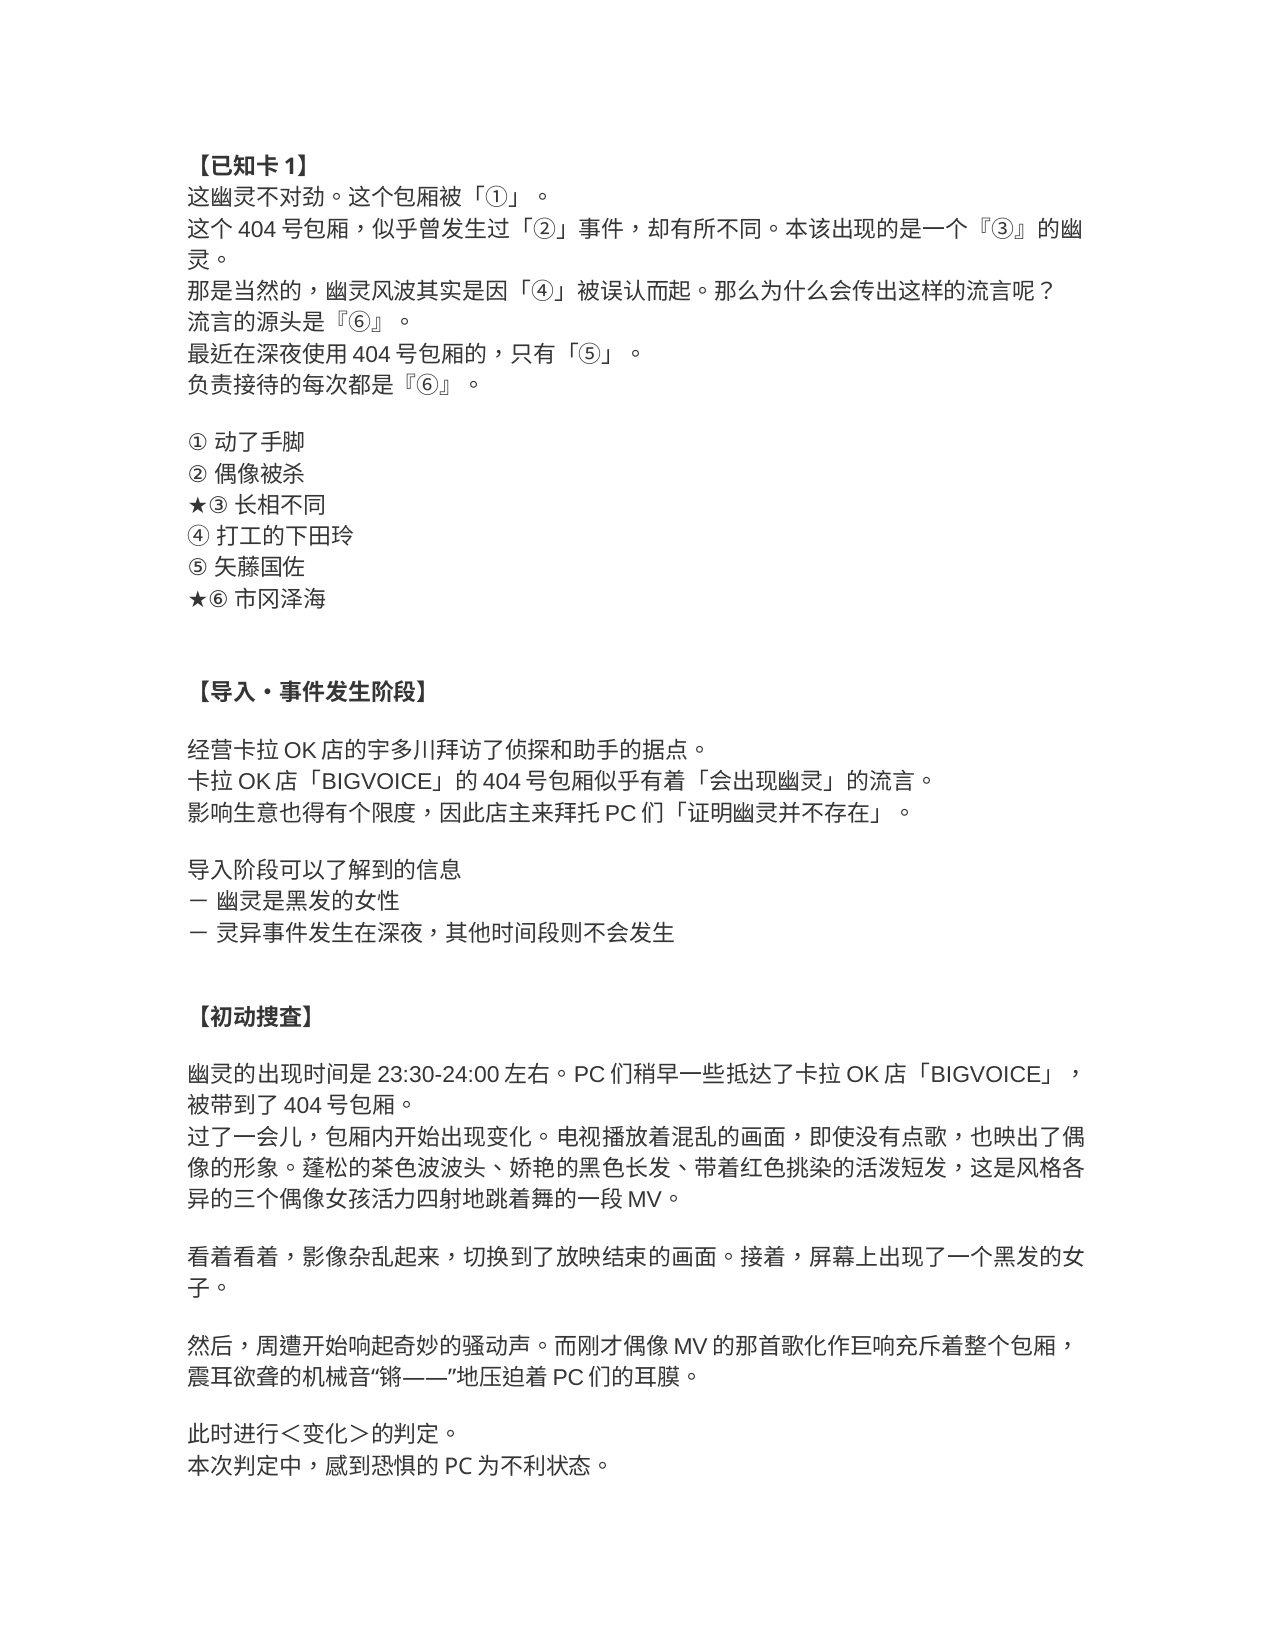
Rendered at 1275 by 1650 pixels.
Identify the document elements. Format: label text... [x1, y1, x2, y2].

text 流言的源头是『⑥』。 [187, 306, 1087, 337]
text ① 动了手脚 [187, 426, 1087, 458]
text 【已知卡1】 [187, 150, 1087, 181]
text 此时进行＜变化＞的判定。 [187, 1418, 1087, 1450]
text 那是当然的，幽灵风波其实是因「④」被误认而起。那么为什么会传出这样的流言呢？ [187, 275, 1087, 306]
text ⑤ 矢藤国佐 [187, 551, 1087, 583]
text － 灵异事件发生在深夜，其他时间段则不会发生 [187, 917, 1087, 948]
text ★③ 长相不同 [187, 489, 1087, 520]
text 这幽灵不对劲。这个包厢被「①」。 [187, 181, 1087, 212]
text 负责接待的每次都是『⑥』。 [187, 369, 1087, 400]
text 过了一会儿，包厢内开始出现变化。电视播放着混乱的画面，即使没有点歌，也映出了偶像的形象。蓬松的茶色波波头、娇艳的黑色长发、带着红色挑染的活泼短发，这是风格各异的三个偶像女孩活力四射地跳着舞的一段MV。 [187, 1121, 1087, 1214]
text 本次判定中，感到恐惧的PC为不利状态。 [187, 1450, 1087, 1481]
text ★⑥ 市冈泽海 [187, 583, 1087, 614]
text 最近在深夜使用404号包厢的，只有「⑤」。 [187, 337, 1087, 369]
text 卡拉OK店「BIGVOICE」的404号包厢似乎有着「会出现幽灵」的流言。 [187, 765, 1087, 796]
text － 幽灵是黑发的女性 [187, 885, 1087, 917]
text ② 偶像被杀 [187, 458, 1087, 489]
text 这个404号包厢，似乎曾发生过「②」事件，却有所不同。本该出现的是一个『③』的幽灵。 [187, 212, 1087, 275]
text 然后，周遭开始响起奇妙的骚动声。而刚才偶像MV的那首歌化作巨响充斥着整个包厢，震耳欲聋的机械音“锵——”地压迫着PC们的耳膜。 [187, 1329, 1087, 1392]
text ④ 打工的下田玲 [187, 520, 1087, 551]
text 幽灵的出现时间是23:30-24:00左右。PC们稍早一些抵达了卡拉OK店「BIGVOICE」，被带到了404号包厢。 [187, 1058, 1087, 1121]
text 【初动捜査】 [187, 1001, 1087, 1032]
text 导入阶段可以了解到的信息 [187, 854, 1087, 885]
text 经营卡拉OK店的宇多川拜访了侦探和助手的据点。 [187, 734, 1087, 765]
text 【导入・事件发生阶段】 [187, 676, 1087, 708]
text 看着看着，影像杂乱起来，切换到了放映结束的画面。接着，屏幕上出现了一个黑发的女子。 [187, 1241, 1087, 1303]
text 影响生意也得有个限度，因此店主来拜托PC们「证明幽灵并不存在」。 [187, 796, 1087, 828]
